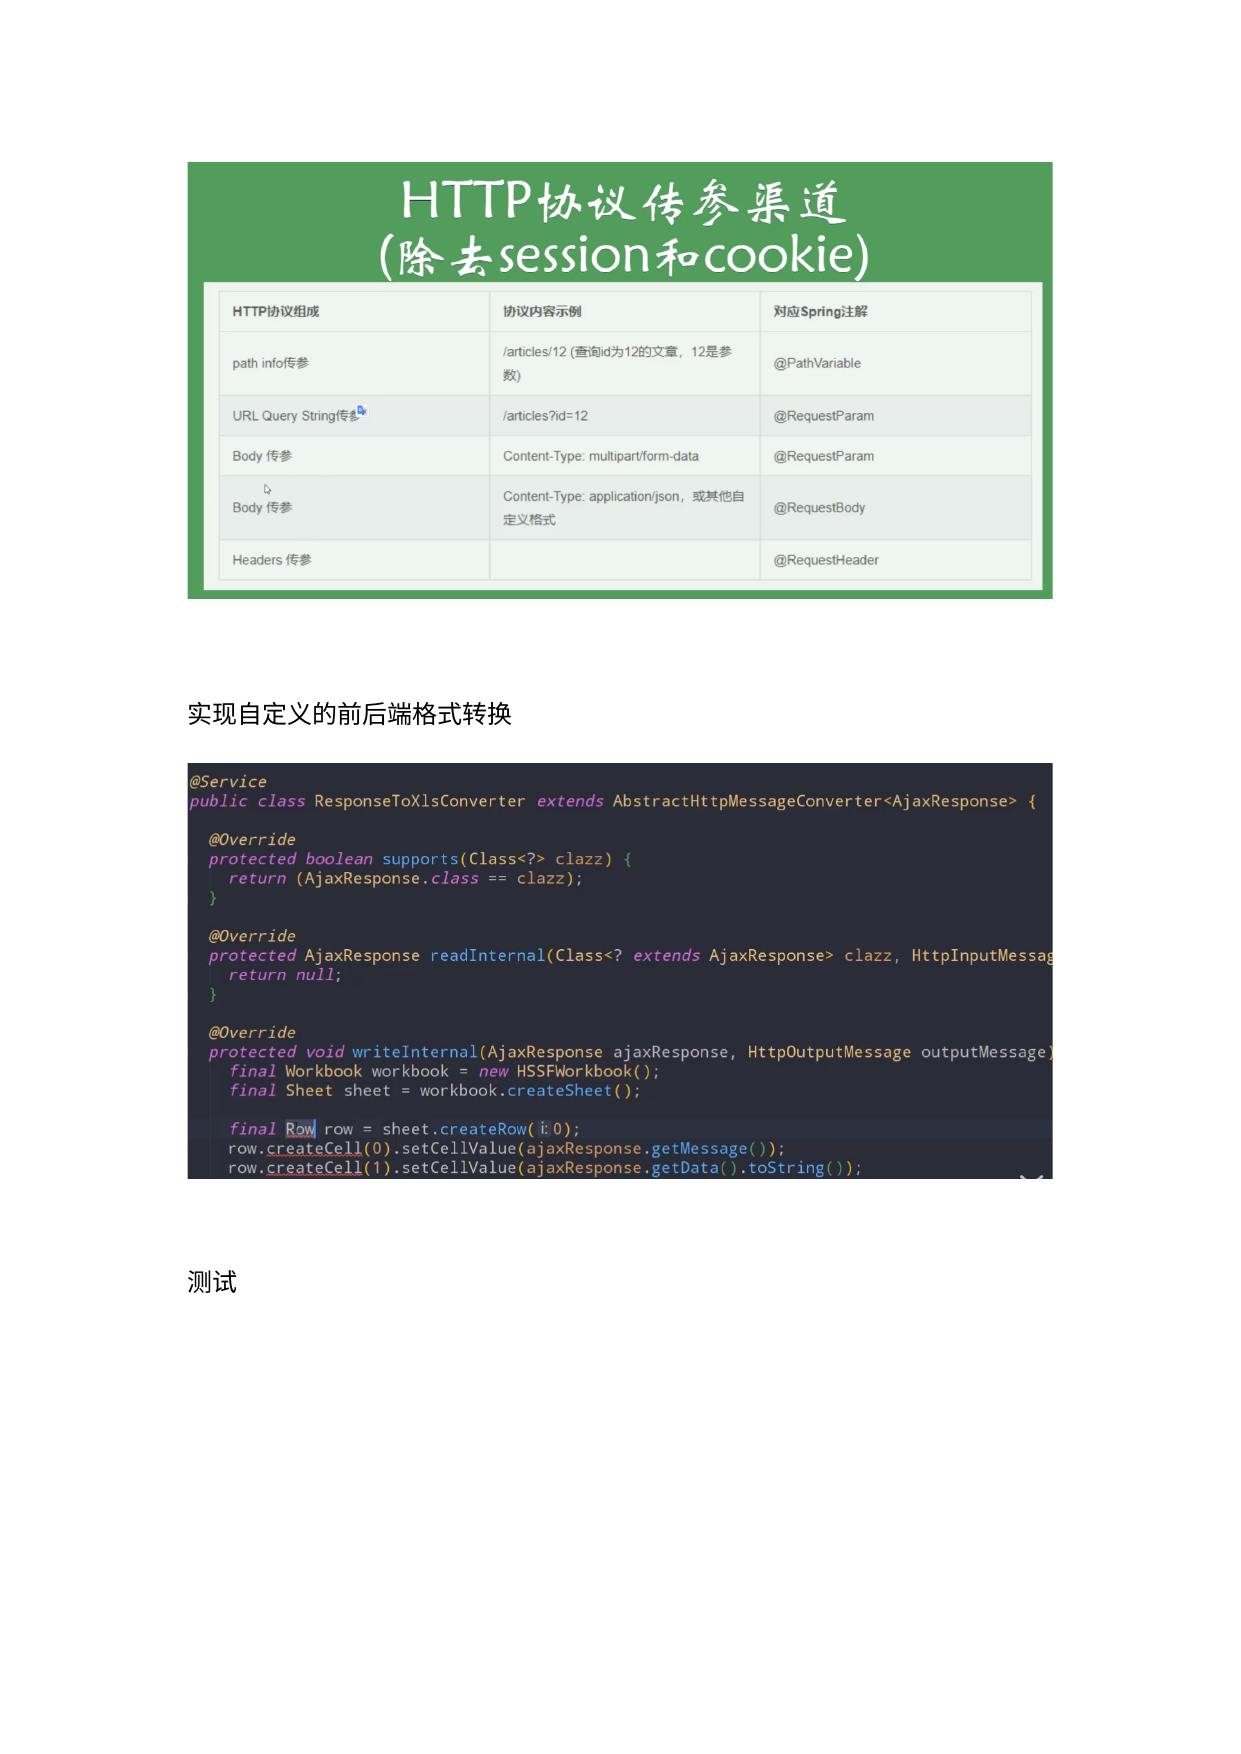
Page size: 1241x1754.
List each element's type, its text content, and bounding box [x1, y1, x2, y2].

text 实现自定义的前后端格式转换 [187, 680, 1053, 745]
text 测试 [187, 1248, 1053, 1313]
picture [187, 763, 1053, 1179]
picture [187, 162, 1053, 599]
